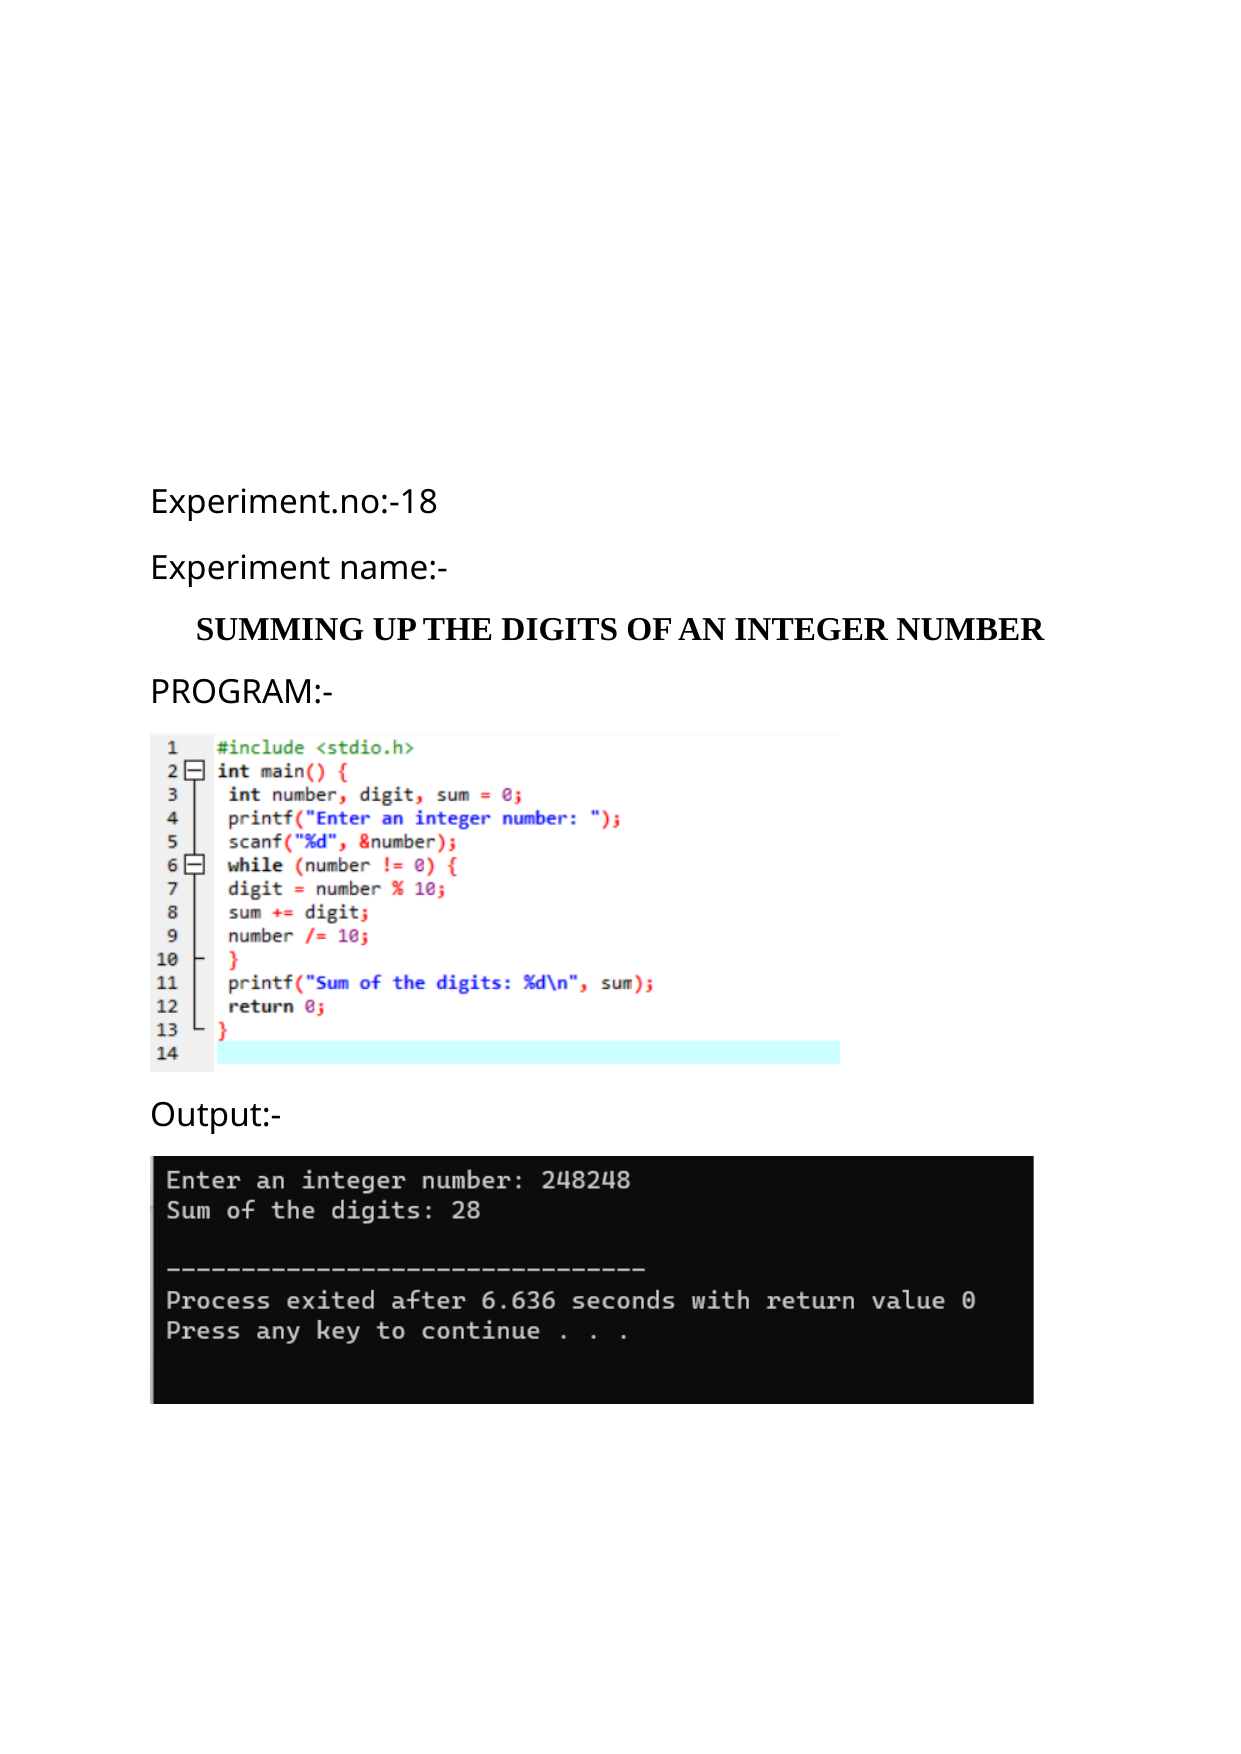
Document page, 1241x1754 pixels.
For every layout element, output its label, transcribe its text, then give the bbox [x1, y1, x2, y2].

text Experiment name:- [150, 544, 1090, 589]
text PROGRAM:- [150, 667, 1090, 713]
picture [150, 733, 840, 1072]
picture [150, 1156, 1034, 1404]
text Experiment.no:-18 [150, 478, 1090, 523]
text Output:- [150, 1091, 1090, 1136]
text SUMMING UP THE DIGITS OF AN INTEGER NUMBER [150, 609, 1090, 648]
